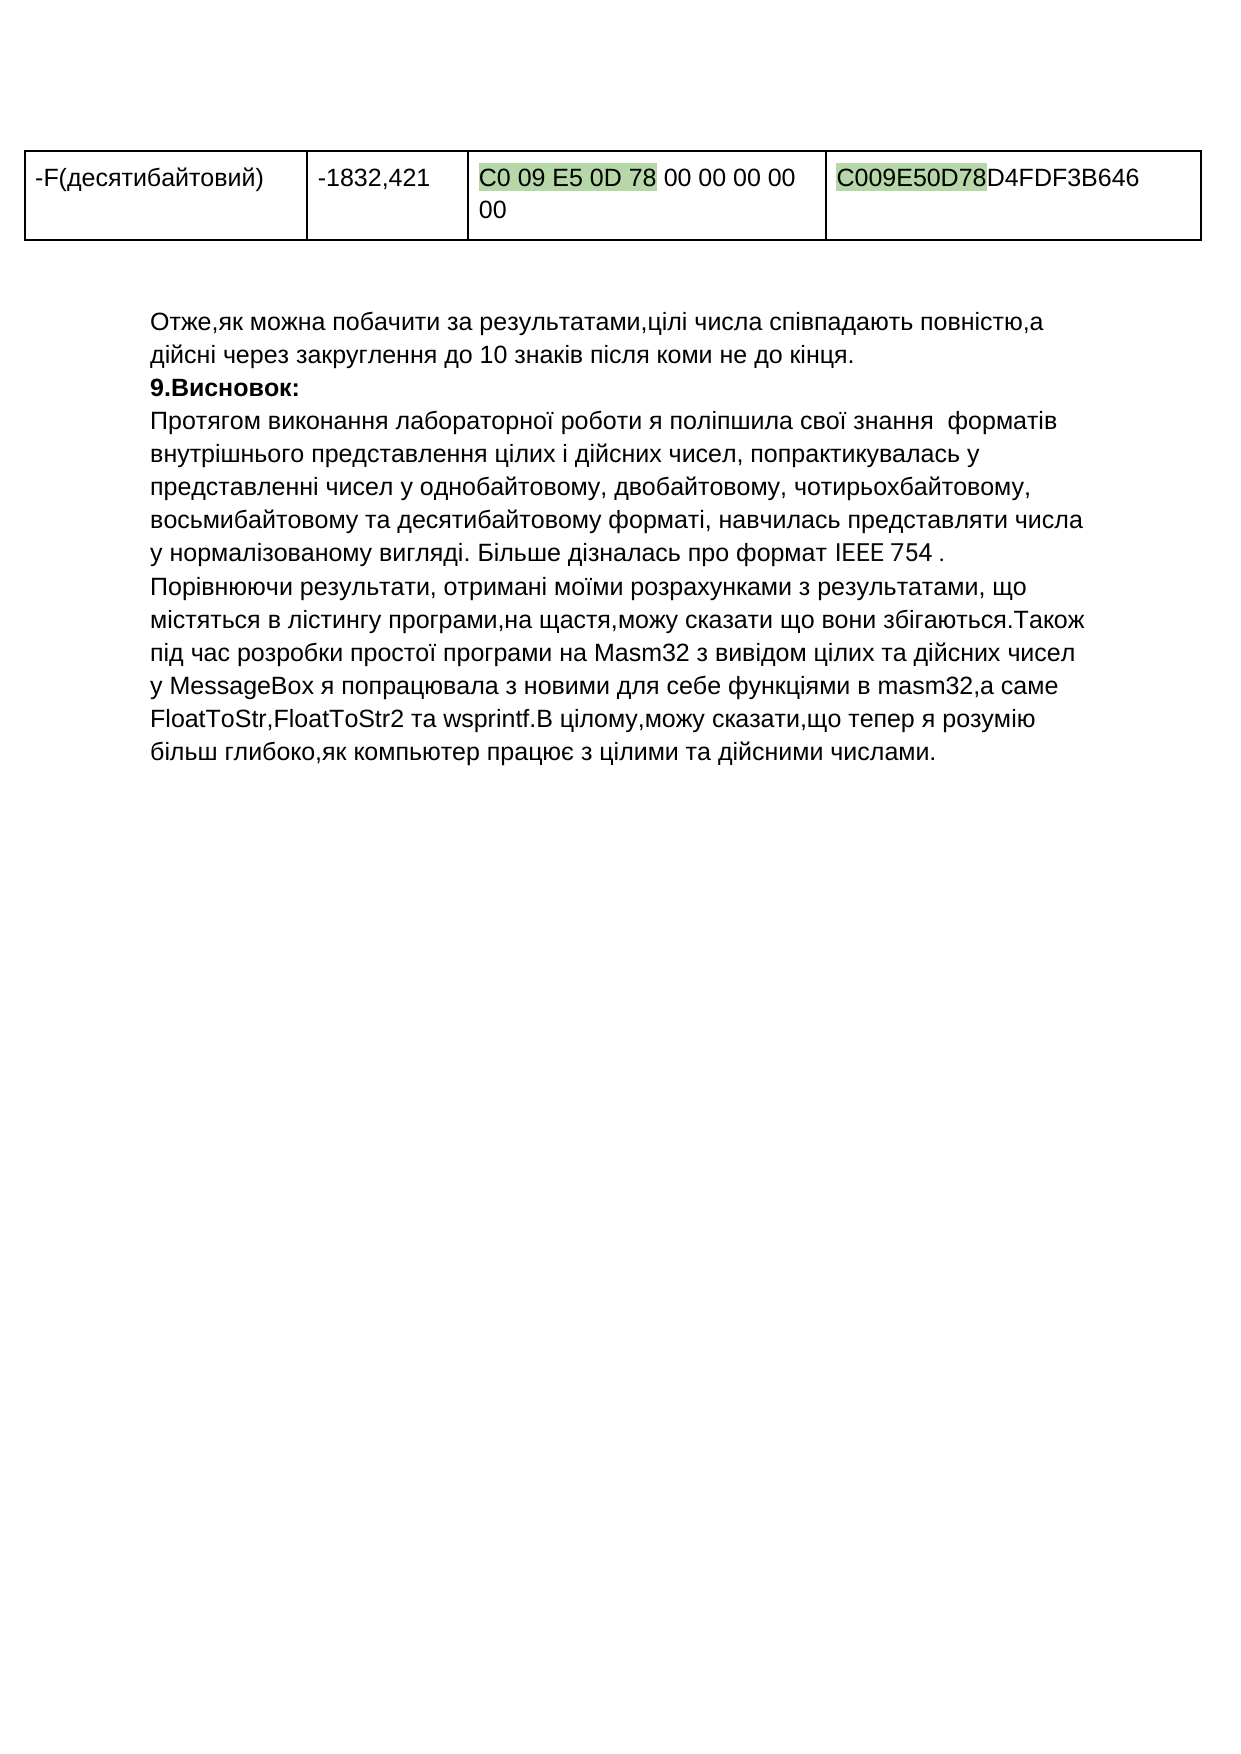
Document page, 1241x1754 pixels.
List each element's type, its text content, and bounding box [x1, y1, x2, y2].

table_cell C009E50D78D4FDF3B646 [827, 152, 1200, 238]
table_cell C0 09 E5 0D 78 00 00 00 00 00 [469, 152, 825, 238]
text Протягом виконання лабораторної роботи я поліпшила свої знання форматів внутрішнього представлення цілих і дійсних чисел, попрактикувалась у представленні чисел у однобайтовому, двобайтовому, чотирьохбайтовому, восьмибайтовому та десятибайтовому форматі, навчилась представляти числа у нормалізованому вигляді. Більше дізналась про формат IEEE 754 . Порівнюючи результати, отримані моїми розрахунками з результатами, що містяться в лістингу програми,на щастя,можу сказати що вони збігаються.Також під час розробки простої програми на Masm32 з вивідом цілих та дійсних чисел у MessageBox я попрацювала з новими для себе функціями в masm32,а саме FloatToStr,FloatToStr2 та wsprintf.В цілому,можу сказати,що тепер я розумію більш глибоко,як компьютер працює з цілими та дійсними числами. [150, 406, 1090, 766]
table_cell -F(десятибайтовий) [26, 152, 306, 238]
text Отже,як можна побачити за результатами,цілі числа співпадають повністю,а дійсні через закруглення до 10 знаків після коми не до кінця. [150, 307, 1090, 368]
table_cell -1832,421 [308, 152, 467, 238]
text 9.Висновок: [150, 373, 1090, 401]
